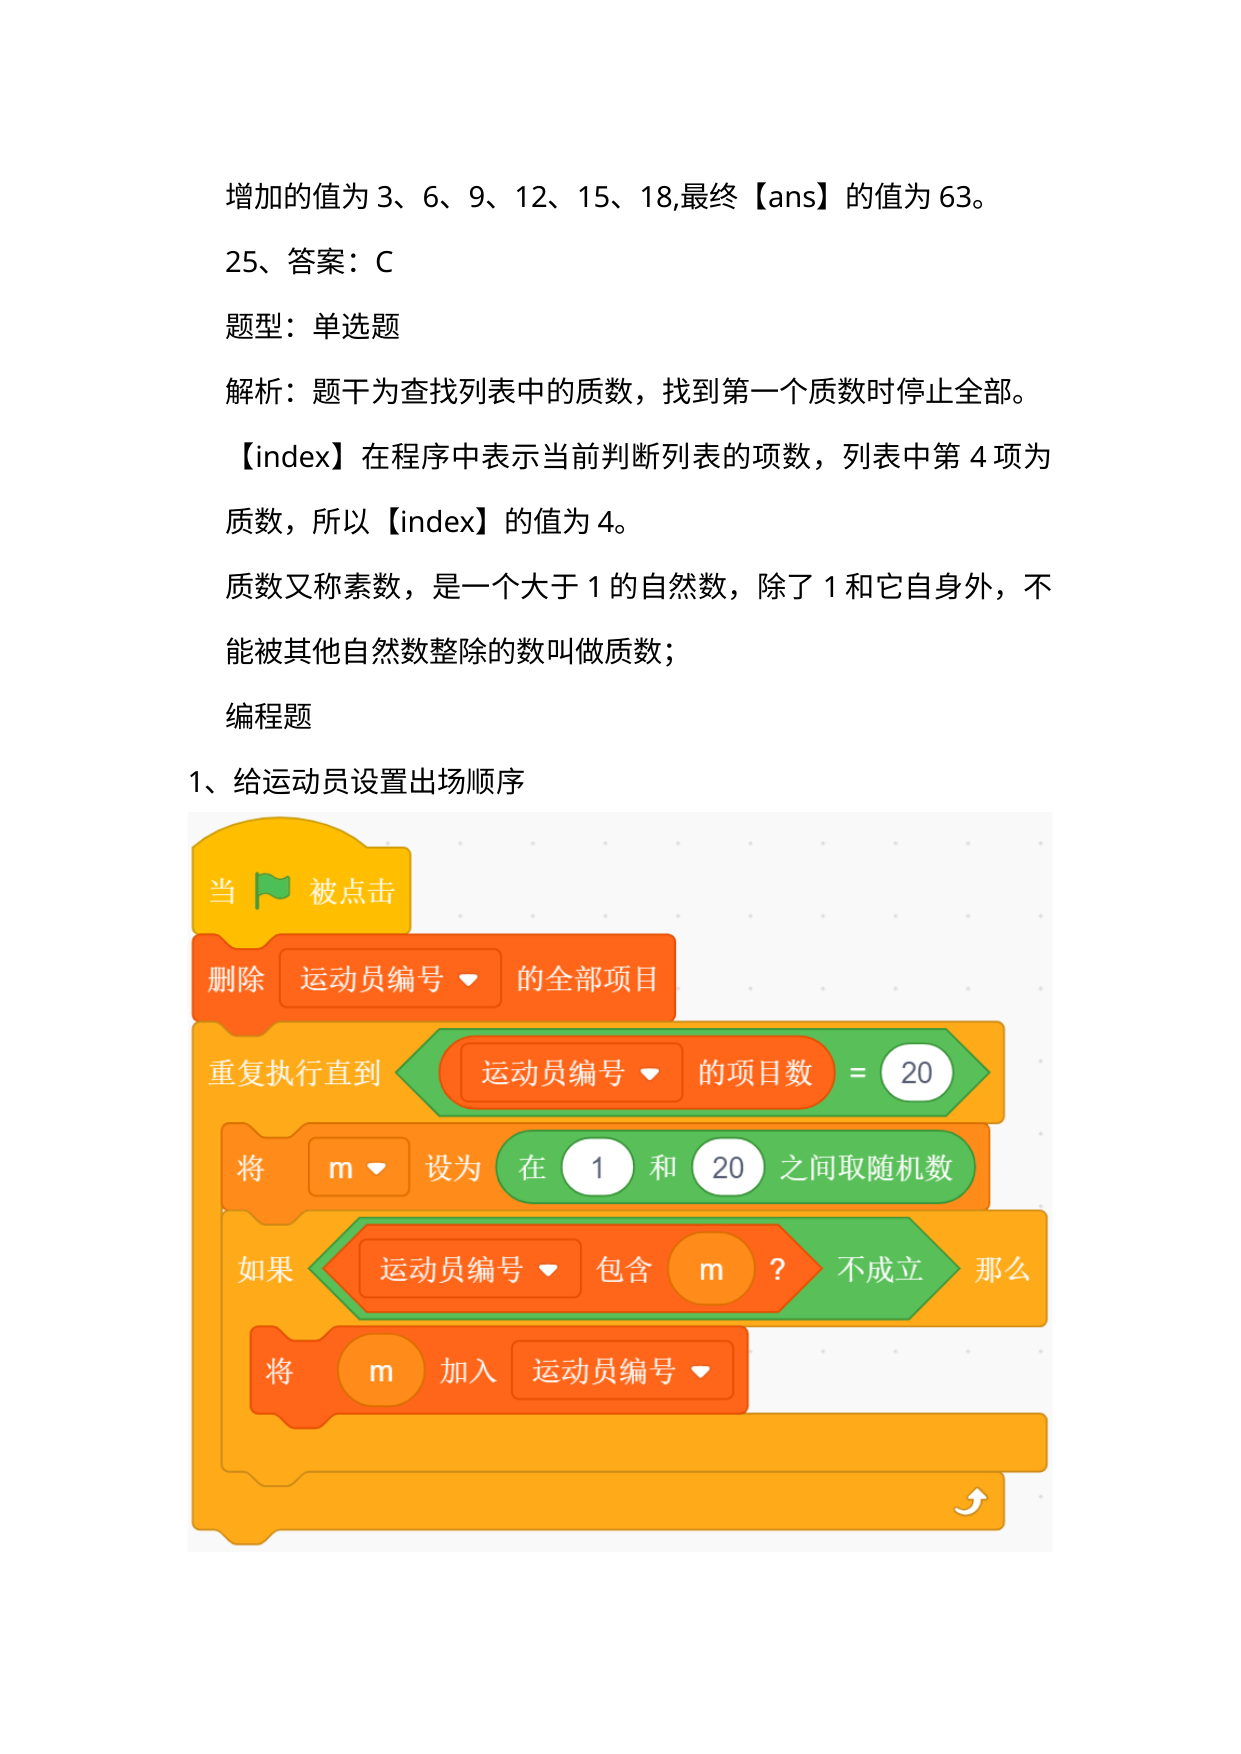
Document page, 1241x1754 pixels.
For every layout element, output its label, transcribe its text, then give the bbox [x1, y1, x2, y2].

text 【index】在程序中表示当前判断列表的项数，列表中第4项为质数，所以【index】的值为4。 [225, 422, 1053, 552]
text 25、答案：C [225, 227, 1053, 292]
text 解析：题干为查找列表中的质数，找到第一个质数时停止全部。 [225, 357, 1053, 422]
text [225, 162, 1053, 227]
text 题型：单选题 [225, 292, 1053, 357]
text 编程题 [225, 682, 1053, 747]
text 质数又称素数，是一个大于1的自然数，除了1和它自身外，不能被其他自然数整除的数叫做质数； [225, 552, 1053, 682]
picture [187, 812, 1053, 1552]
list 1、给运动员设置出场顺序 [187, 747, 1053, 812]
